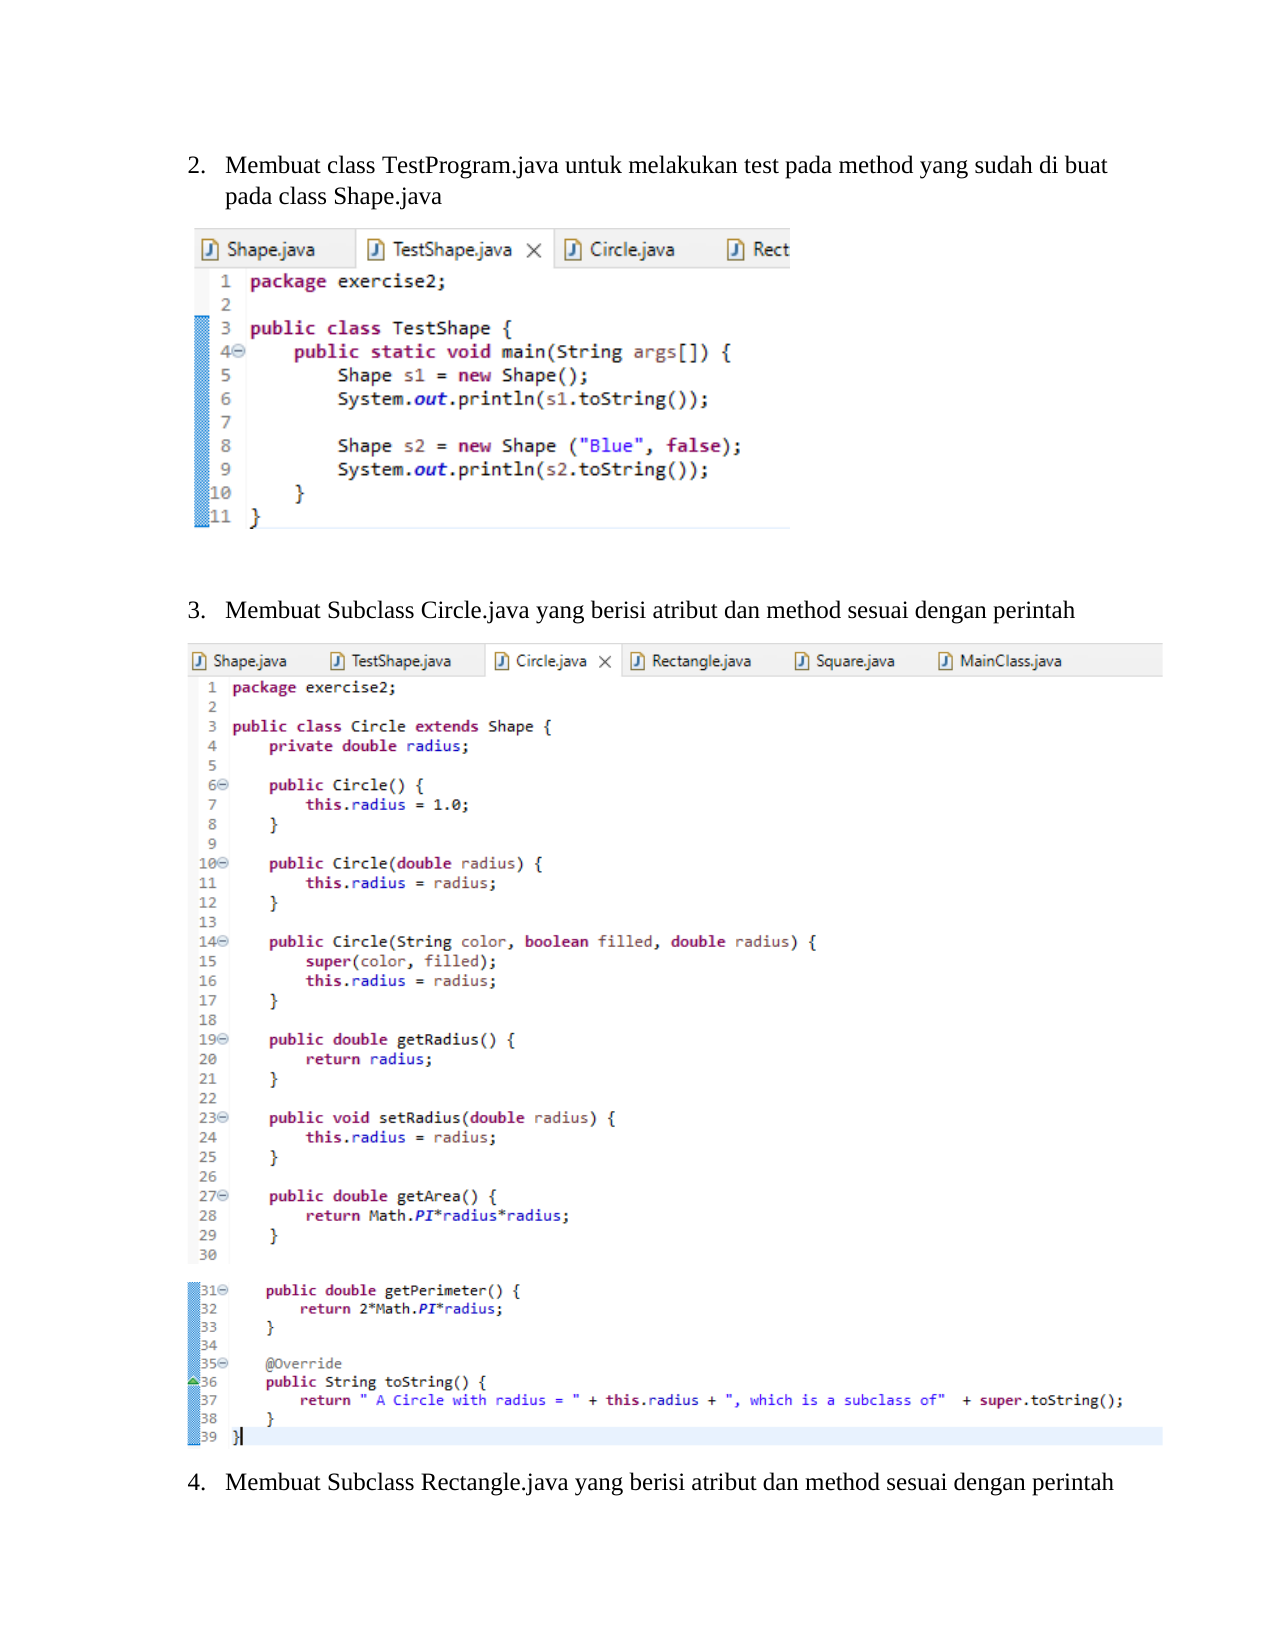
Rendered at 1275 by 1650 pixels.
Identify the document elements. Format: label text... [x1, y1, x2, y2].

list Membuat Subclass Circle.java yang berisi atribut dan method sesuai dengan perintah [187, 595, 1125, 624]
list Membuat Subclass Rectangle.java yang berisi atribut dan method sesuai dengan perintah [187, 1467, 1125, 1496]
picture [194, 228, 790, 529]
list Membuat class TestProgram.java untuk melakukan test pada method yang sudah di buat pada class Shape.java [187, 150, 1125, 210]
picture [187, 643, 1163, 1264]
picture [187, 1282, 1163, 1449]
